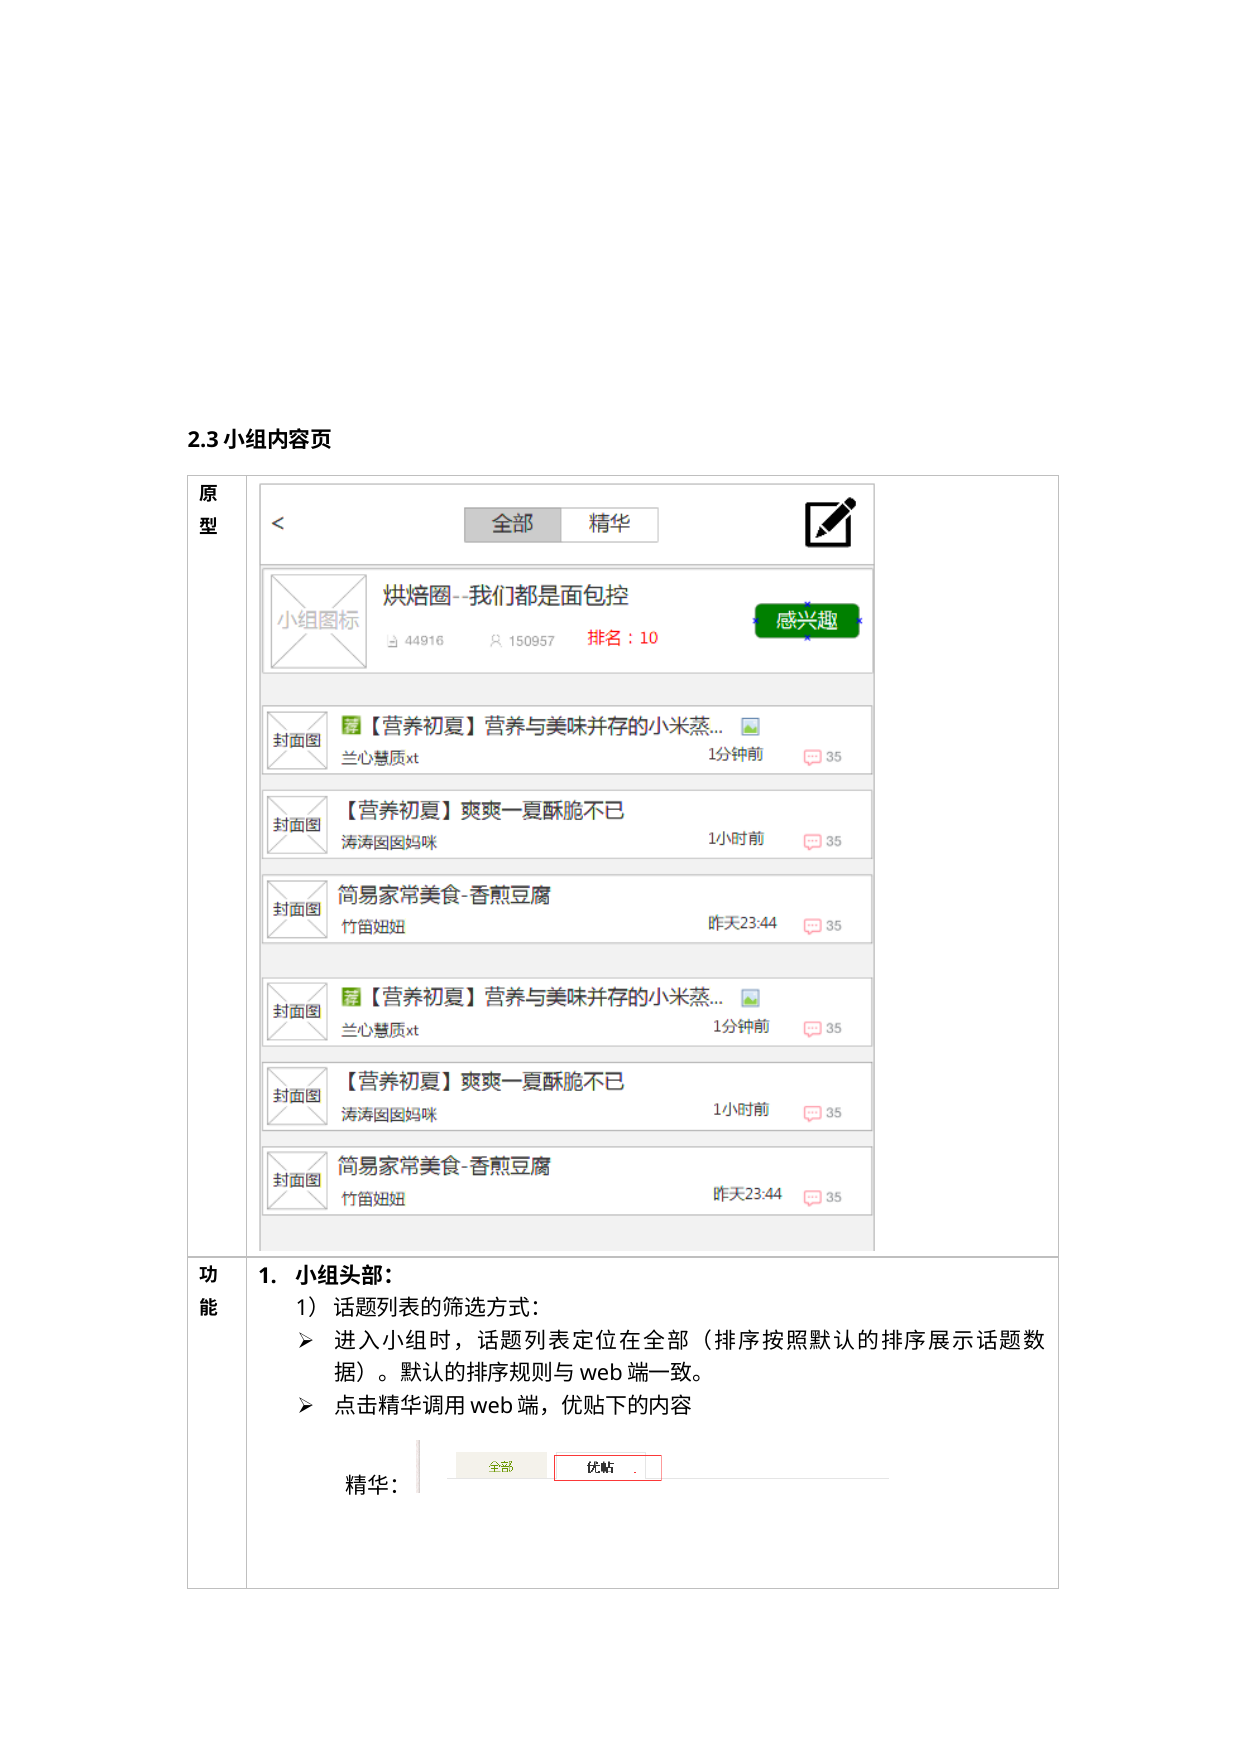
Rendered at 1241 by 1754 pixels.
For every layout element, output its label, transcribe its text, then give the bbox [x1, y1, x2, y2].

picture [416, 1440, 889, 1493]
text 2.3小组内容页 [187, 422, 1053, 454]
table_cell 功能 [188, 1258, 246, 1588]
table_header 原型 [188, 476, 246, 1256]
table_header [247, 476, 1058, 1256]
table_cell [247, 1258, 1058, 1588]
picture [257, 476, 880, 1251]
